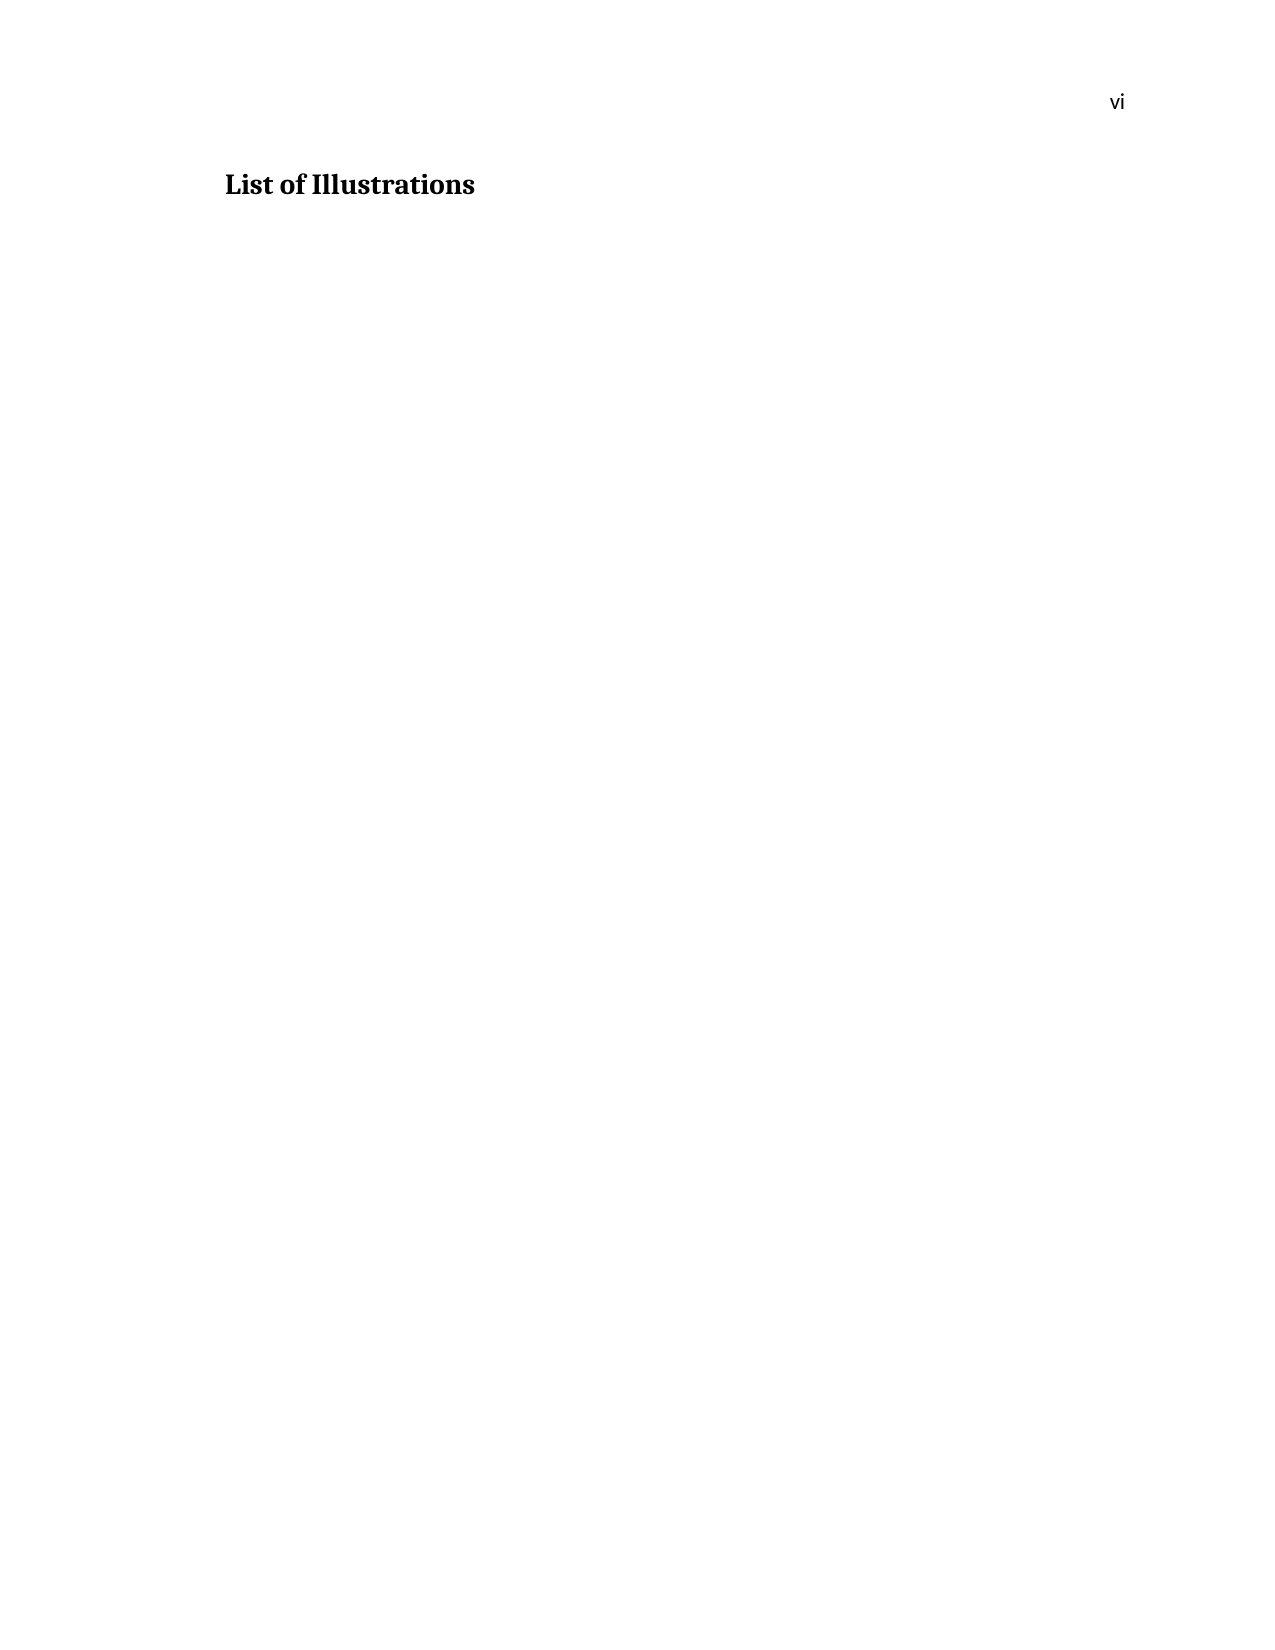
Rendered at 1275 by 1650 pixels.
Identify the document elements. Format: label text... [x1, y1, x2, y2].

subtitle List of Illustrations [225, 168, 1125, 202]
